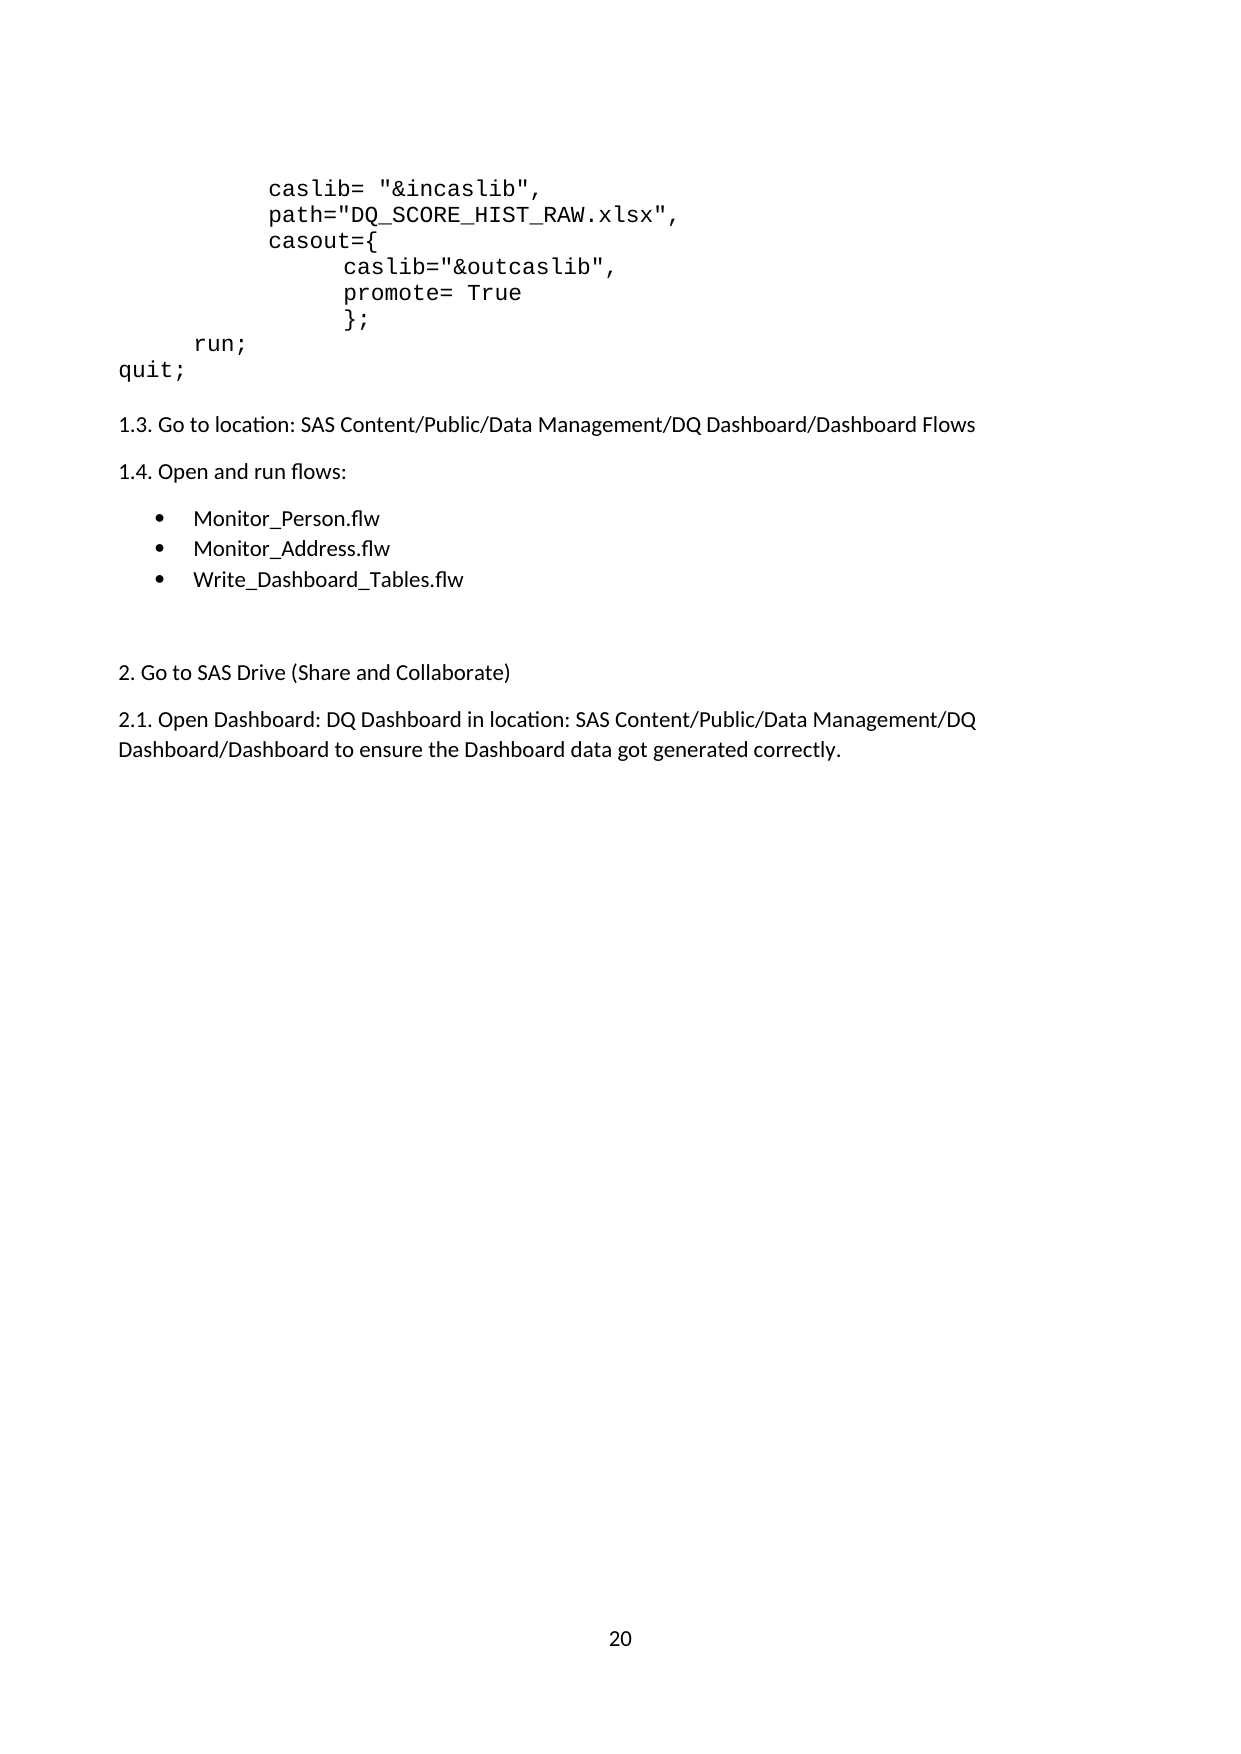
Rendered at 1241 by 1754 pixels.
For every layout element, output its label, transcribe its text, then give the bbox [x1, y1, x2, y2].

text path="DQ_SCORE_HIST_RAW.xlsx", [118, 203, 1122, 229]
text promote= True [118, 281, 1122, 307]
text 1.3. Go to location: SAS Content/Public/Data Management/DQ Dashboard/Dashboard Flows [118, 411, 1122, 439]
text 1.4. Open and run flows: [118, 457, 1122, 486]
text run; [118, 333, 1122, 359]
text }; [118, 307, 1122, 333]
text quit; [118, 359, 1122, 385]
text 2. Go to SAS Drive (Share and Collaborate) [118, 658, 1122, 687]
text 2.1. Open Dashboard: DQ Dashboard in location: SAS Content/Public/Data Management/DQ Dashboard/Dashboard to ensure the Dashboard data got generated correctly. [118, 705, 1122, 764]
list Write_Dashboard_Tables.flw [156, 565, 1122, 593]
text casout={ [118, 229, 1122, 255]
text caslib="&outcaslib", [118, 255, 1122, 281]
list Monitor_Address.flw [156, 534, 1122, 563]
list Monitor_Person.flw [156, 504, 1122, 532]
text caslib= "&incaslib", [118, 177, 1122, 203]
